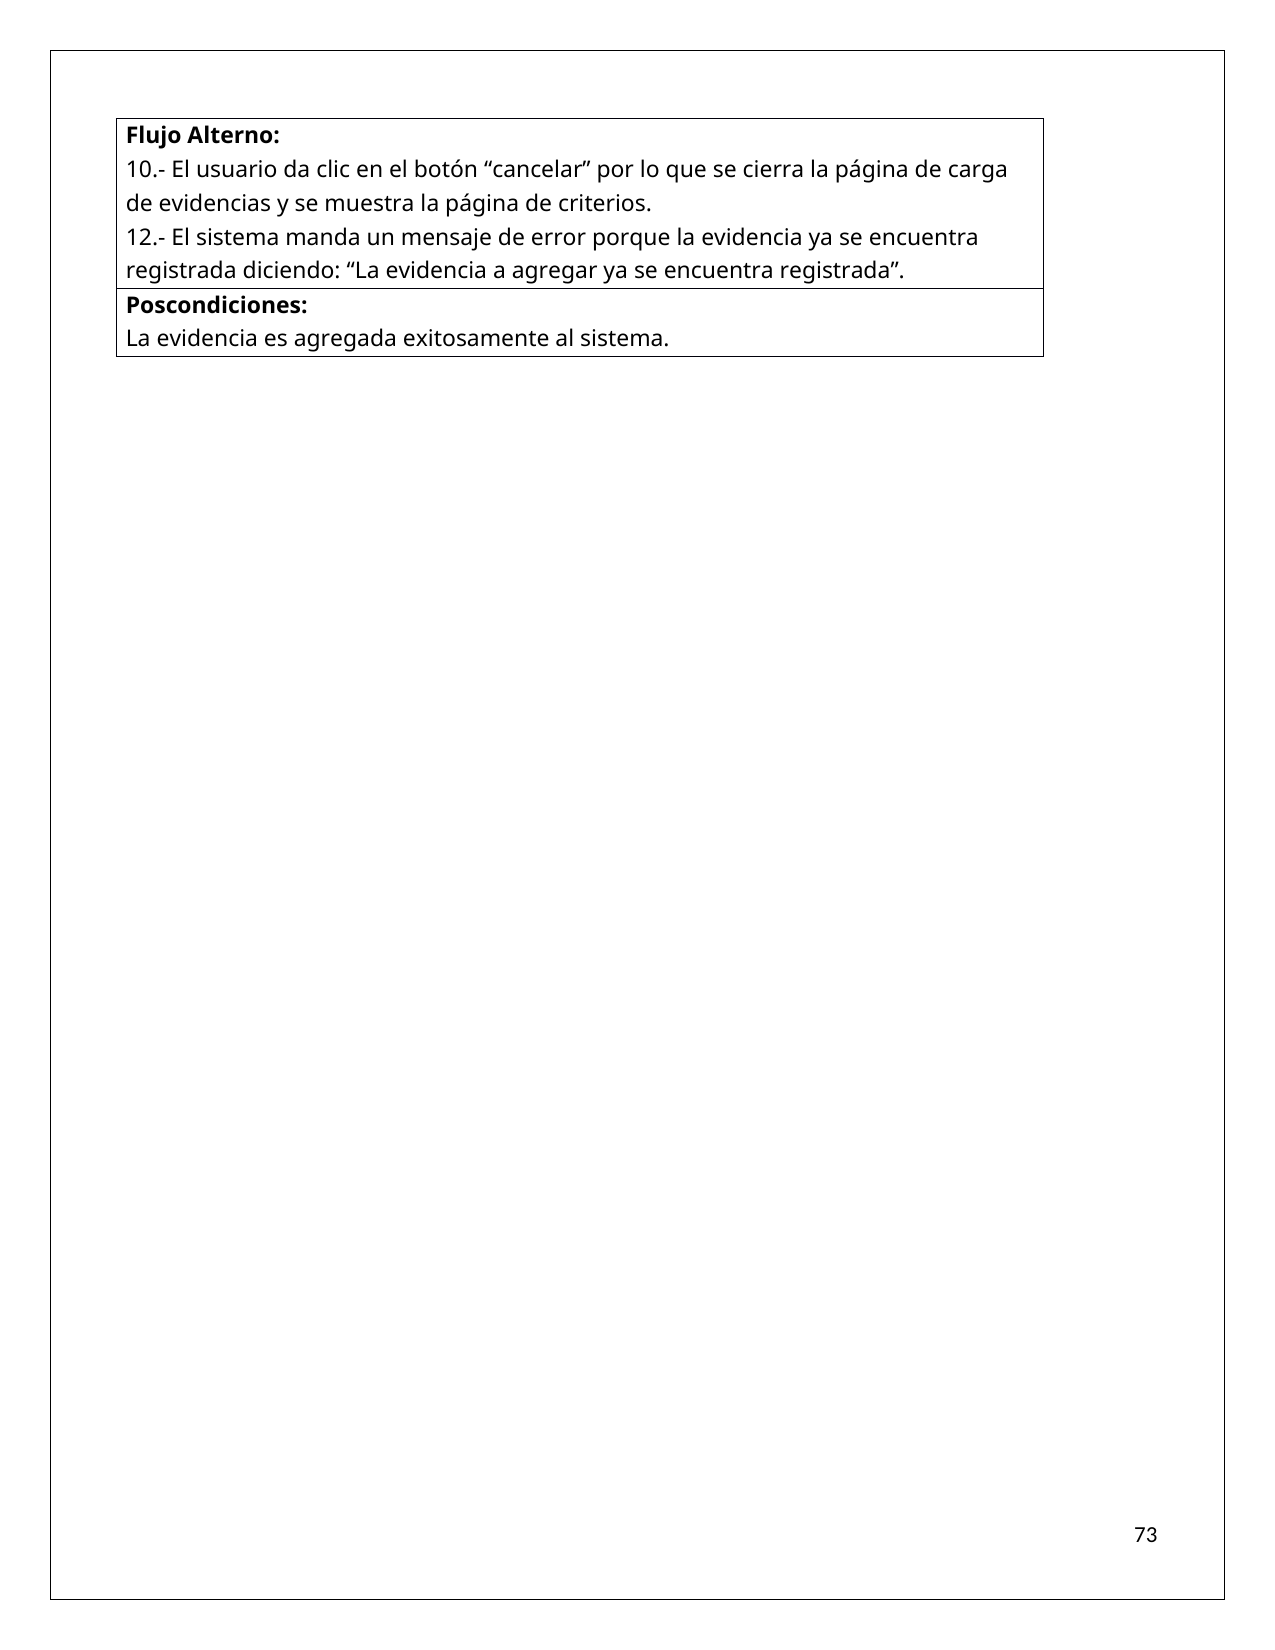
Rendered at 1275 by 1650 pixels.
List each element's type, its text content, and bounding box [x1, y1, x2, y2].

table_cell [117, 119, 1043, 287]
table_cell Poscondiciones: La evidencia es agregada exitosamente al sistema. [117, 289, 1043, 356]
